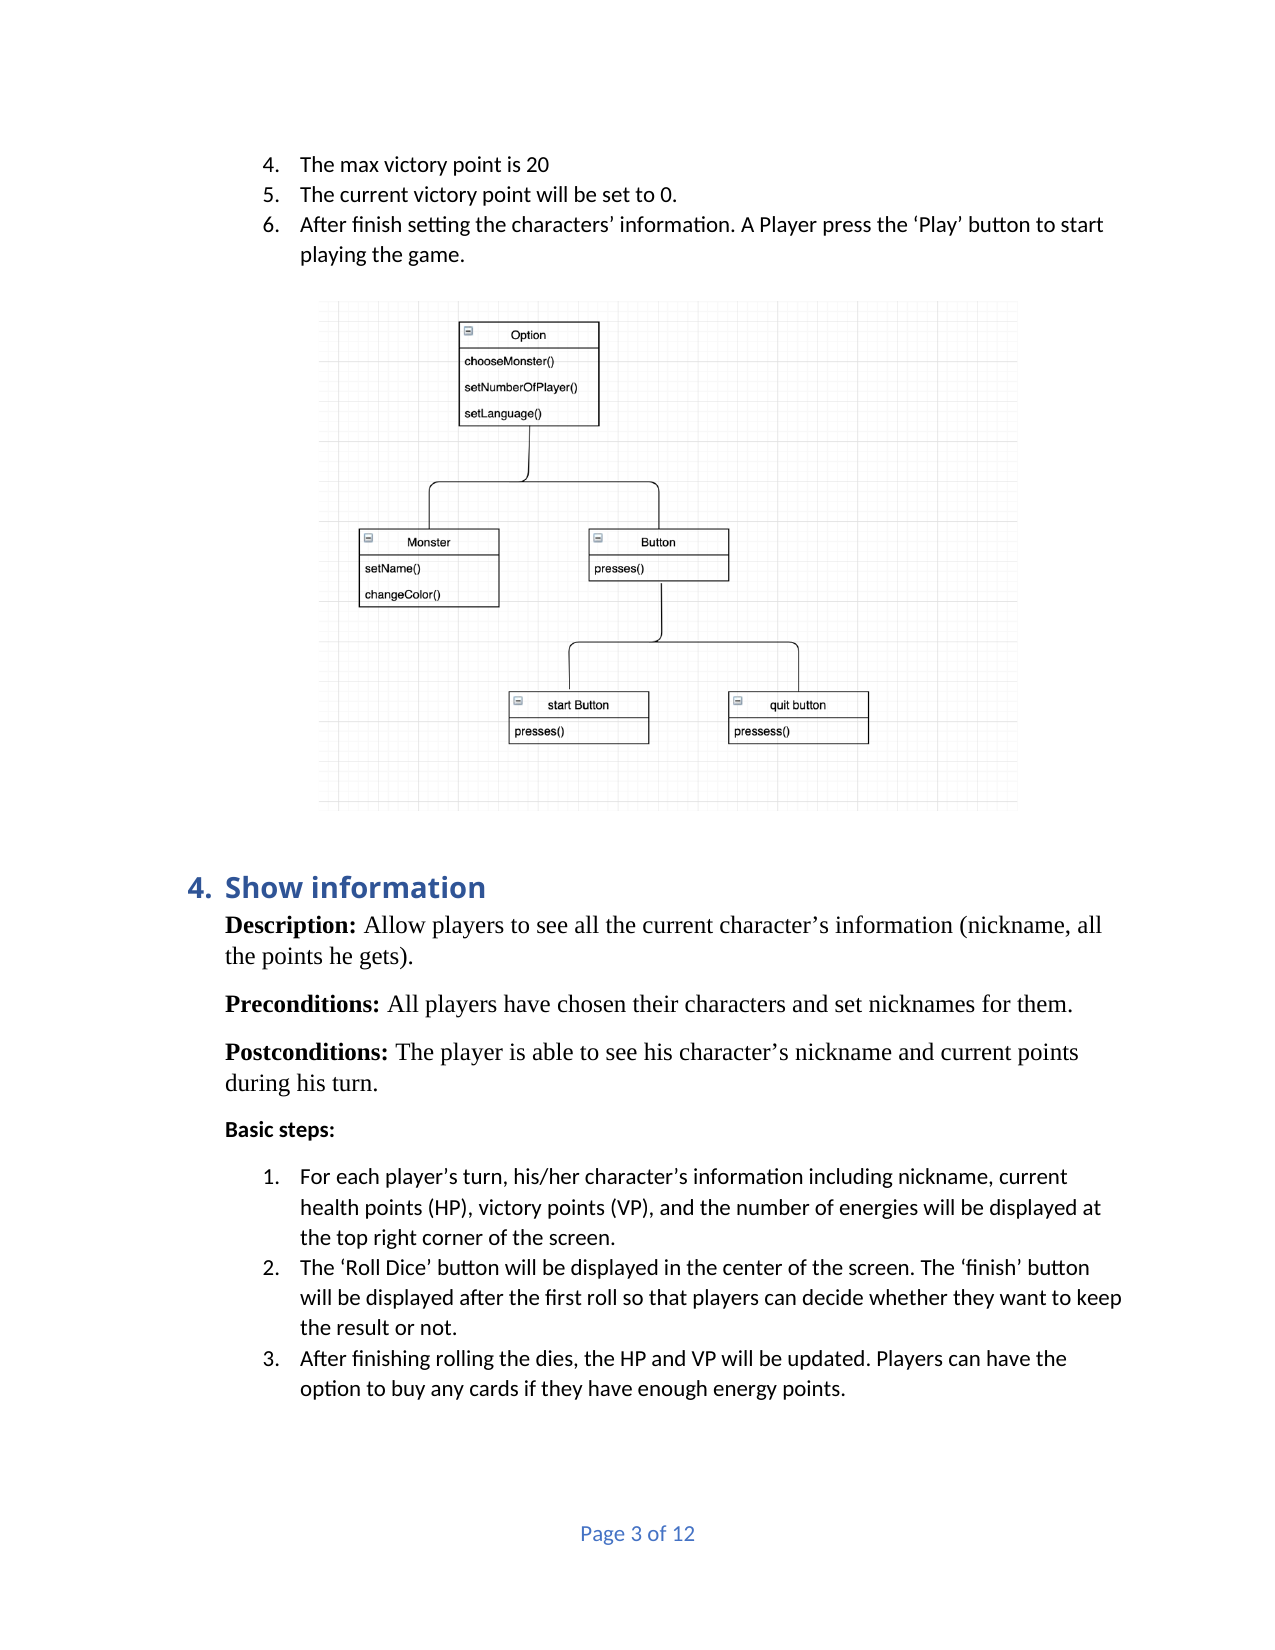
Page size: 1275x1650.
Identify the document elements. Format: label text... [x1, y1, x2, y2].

list The max victory point is 20 [262, 150, 1125, 178]
subtitle Show information [187, 867, 1125, 907]
list After finish setting the characters’ information. A Player press the ‘Play’ button to start playing the game. [262, 210, 1125, 269]
list After finishing rolling the dies, the HP and VP will be updated. Players can have the option to buy any cards if they have enough energy points. [262, 1344, 1125, 1402]
list The ‘Roll Dice’ button will be displayed in the center of the screen. The ‘finish’ button will be displayed after the first roll so that players can decide whether they want to keep the result or not. [262, 1253, 1125, 1341]
text Postconditions: The player is able to see his character’s nickname and current points during his turn. [225, 1037, 1125, 1097]
list The current victory point will be set to 0. [262, 180, 1125, 208]
list For each player’s turn, his/her character’s information including nickname, current health points (HP), victory points (VP), and the number of energies will be displayed at the top right corner of the screen. [262, 1162, 1125, 1251]
text Basic steps: [225, 1116, 1125, 1143]
text Description: Allow players to see all the current character’s information (nickname, all the points he gets). [225, 910, 1125, 970]
text Preconditions: All players have chosen their characters and set nicknames for them. [225, 989, 1125, 1018]
